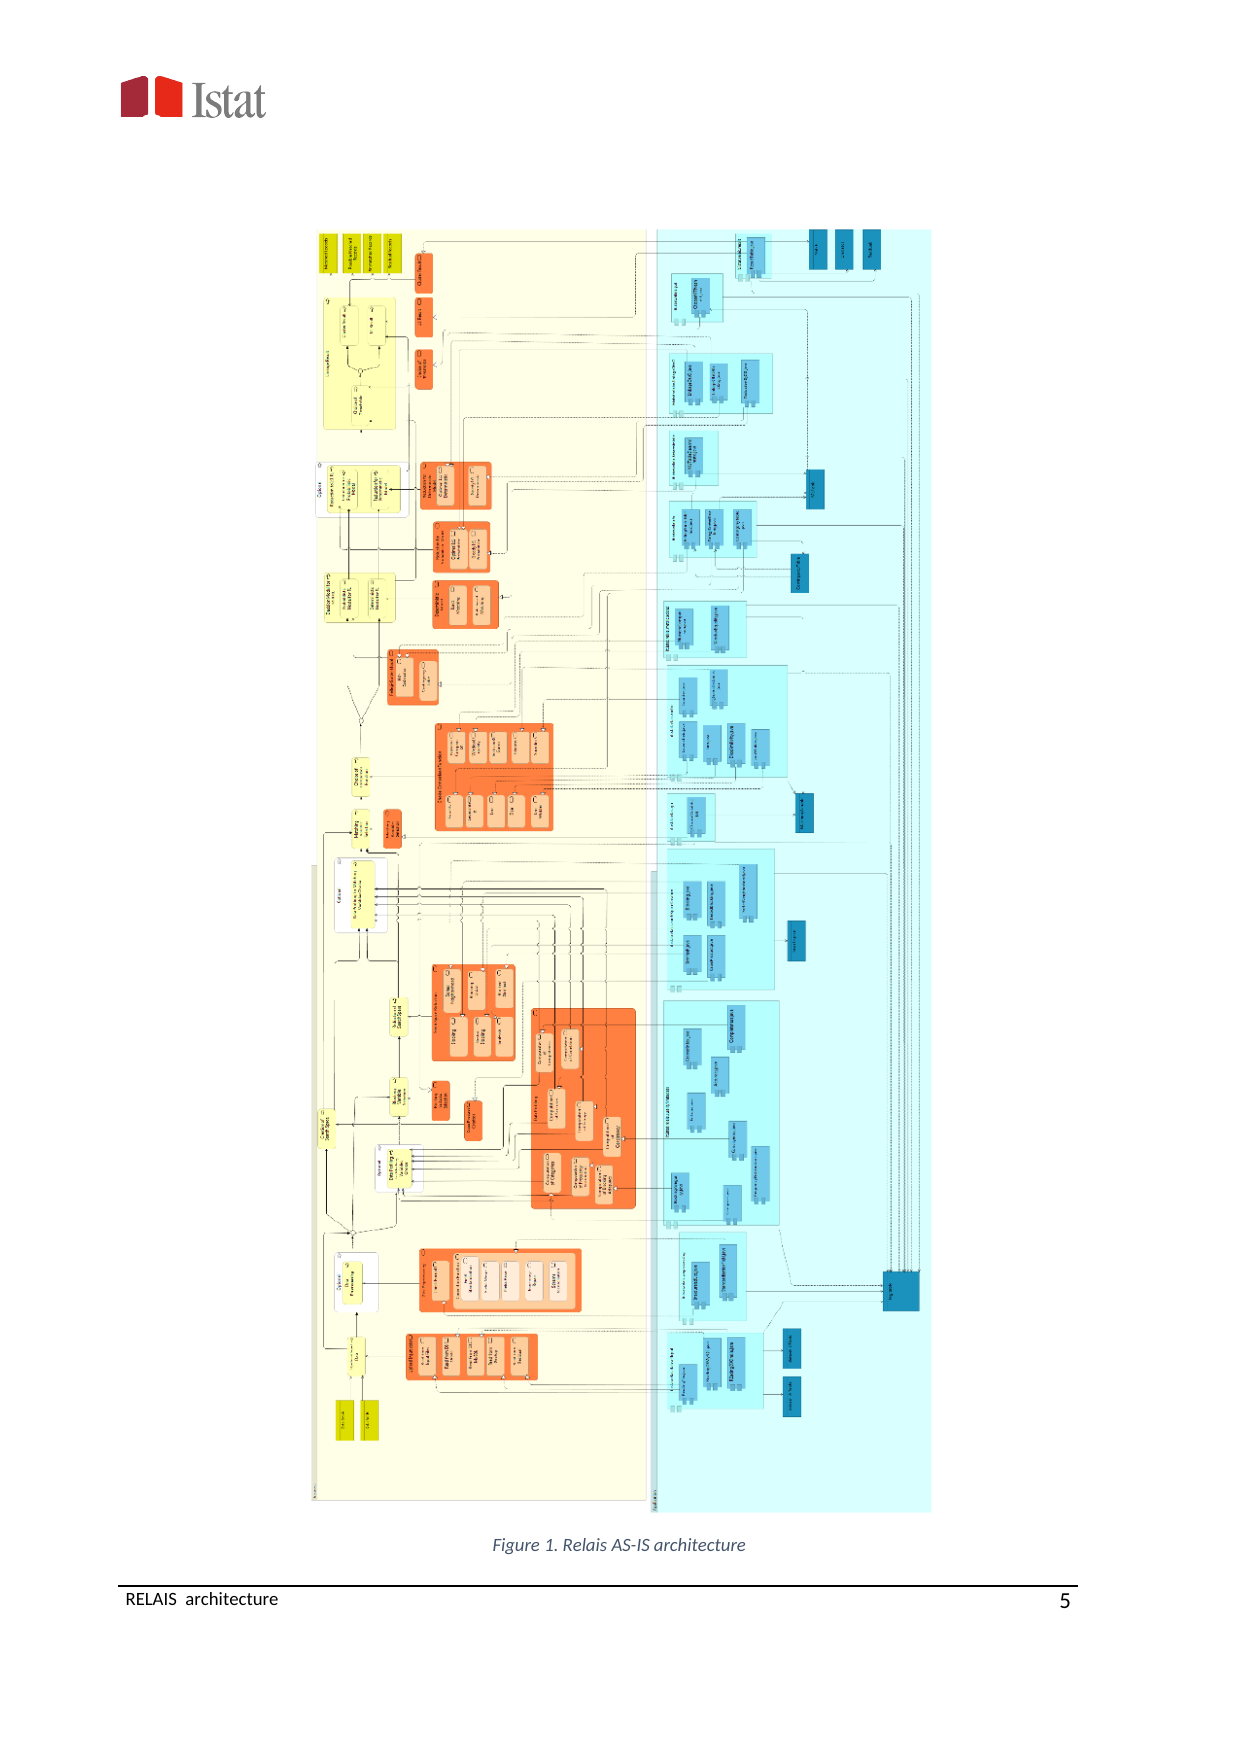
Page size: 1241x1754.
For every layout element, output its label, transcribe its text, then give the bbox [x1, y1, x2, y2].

picture [118, 73, 269, 121]
text Figure 1. Relais AS-IS architecture [118, 1533, 1122, 1556]
picture [308, 227, 934, 1514]
